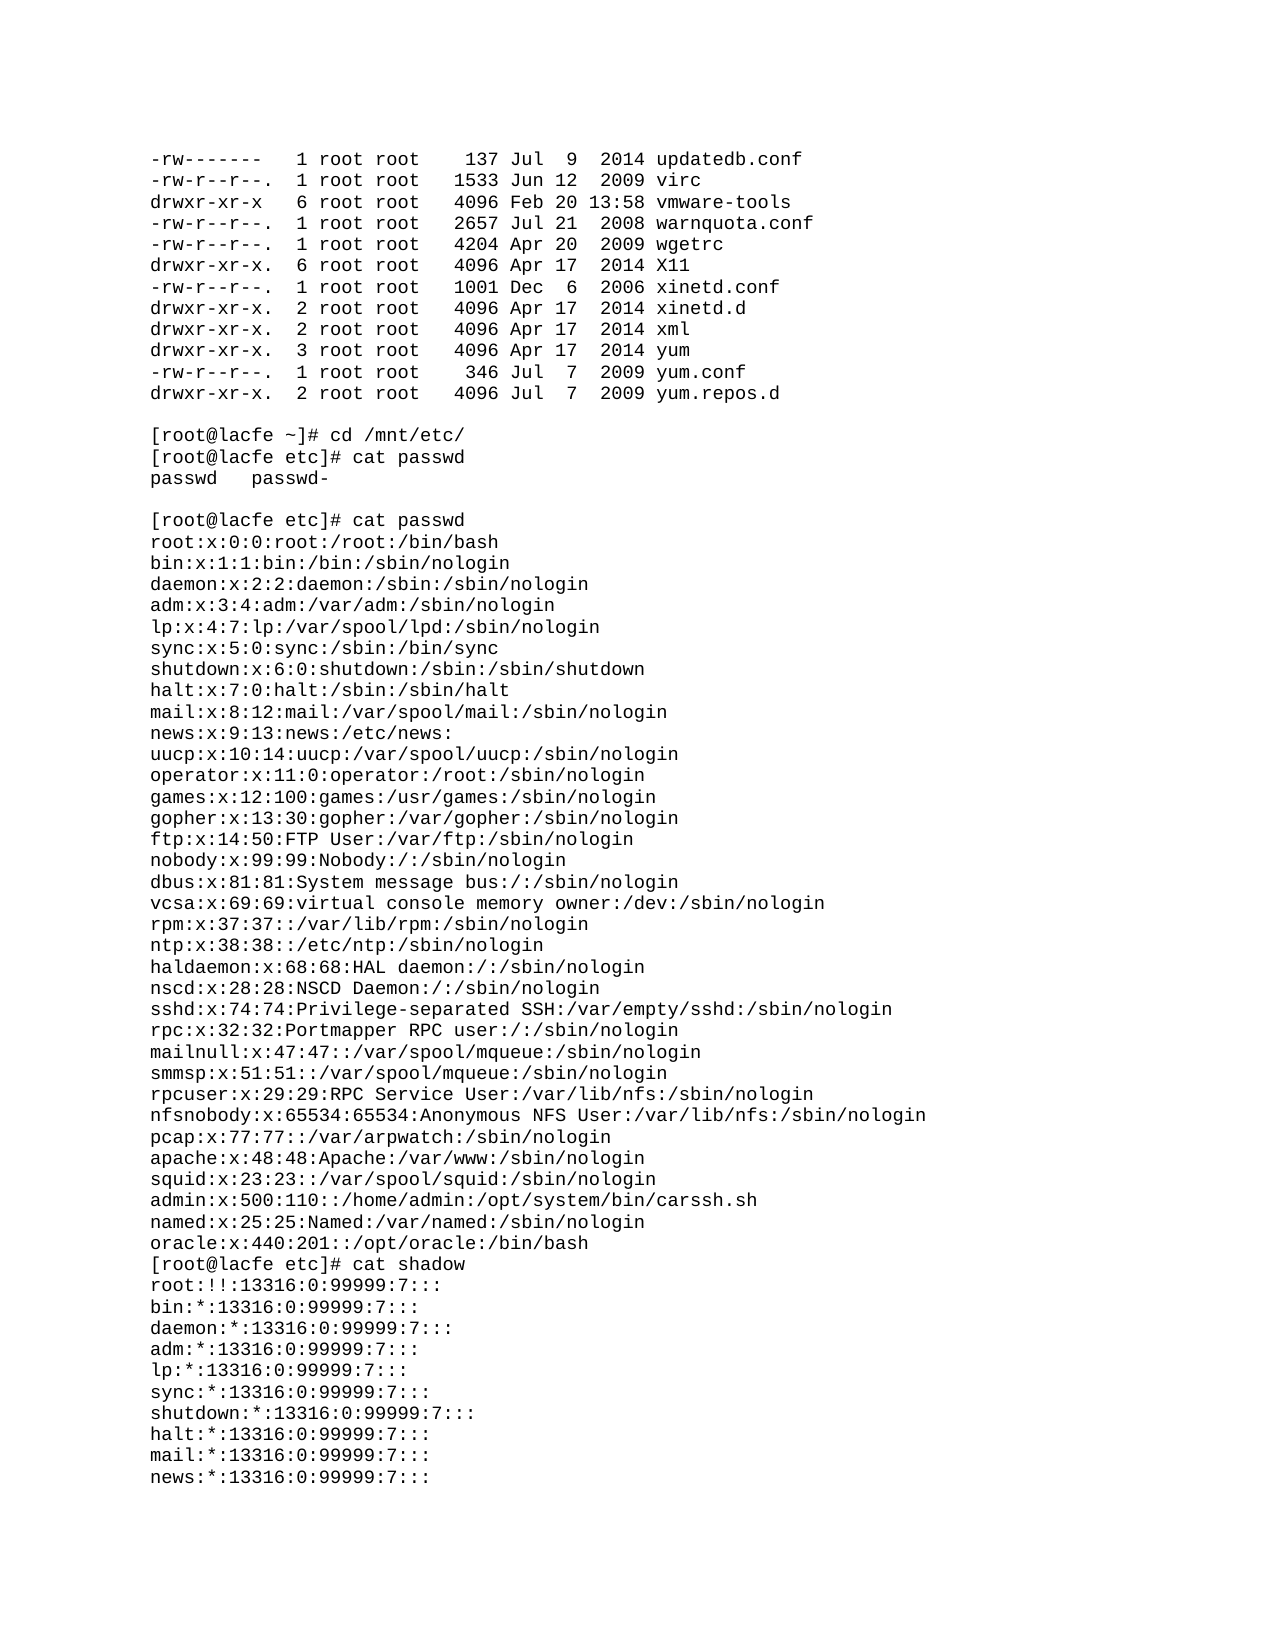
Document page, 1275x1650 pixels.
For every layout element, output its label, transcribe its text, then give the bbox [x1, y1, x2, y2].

text sync:*:13316:0:99999:7::: [150, 1382, 1125, 1404]
text mail:*:13316:0:99999:7::: [150, 1446, 1125, 1467]
text rpcuser:x:29:29:RPC Service User:/var/lib/nfs:/sbin/nologin [150, 1085, 1125, 1106]
text lp:x:4:7:lp:/var/spool/lpd:/sbin/nologin [150, 617, 1125, 639]
text ntp:x:38:38::/etc/ntp:/sbin/nologin [150, 936, 1125, 957]
text pcap:x:77:77::/var/arpwatch:/sbin/nologin [150, 1127, 1125, 1149]
text root:x:0:0:root:/root:/bin/bash [150, 532, 1125, 554]
text -rw-r--r--. 1 root root 1001 Dec 6 2006 xinetd.conf [150, 277, 1125, 299]
text news:x:9:13:news:/etc/news: [150, 724, 1125, 745]
text shutdown:x:6:0:shutdown:/sbin:/sbin/shutdown [150, 660, 1125, 681]
text halt:x:7:0:halt:/sbin:/sbin/halt [150, 681, 1125, 702]
text nfsnobody:x:65534:65534:Anonymous NFS User:/var/lib/nfs:/sbin/nologin [150, 1106, 1125, 1127]
text [root@lacfe etc]# cat passwd [150, 511, 1125, 532]
text sshd:x:74:74:Privilege-separated SSH:/var/empty/sshd:/sbin/nologin [150, 1000, 1125, 1021]
text -rw------- 1 root root 137 Jul 9 2014 updatedb.conf [150, 150, 1125, 171]
text drwxr-xr-x. 2 root root 4096 Apr 17 2014 xinetd.d [150, 299, 1125, 320]
text vcsa:x:69:69:virtual console memory owner:/dev:/sbin/nologin [150, 894, 1125, 915]
text squid:x:23:23::/var/spool/squid:/sbin/nologin [150, 1170, 1125, 1191]
text haldaemon:x:68:68:HAL daemon:/:/sbin/nologin [150, 957, 1125, 979]
text shutdown:*:13316:0:99999:7::: [150, 1404, 1125, 1425]
text mailnull:x:47:47::/var/spool/mqueue:/sbin/nologin [150, 1042, 1125, 1064]
text [root@lacfe etc]# cat shadow [150, 1255, 1125, 1276]
text adm:*:13316:0:99999:7::: [150, 1340, 1125, 1361]
text oracle:x:440:201::/opt/oracle:/bin/bash [150, 1234, 1125, 1255]
text drwxr-xr-x. 2 root root 4096 Jul 7 2009 yum.repos.d [150, 384, 1125, 405]
text root:!!:13316:0:99999:7::: [150, 1276, 1125, 1297]
text ftp:x:14:50:FTP User:/var/ftp:/sbin/nologin [150, 830, 1125, 851]
text sync:x:5:0:sync:/sbin:/bin/sync [150, 639, 1125, 660]
text apache:x:48:48:Apache:/var/www:/sbin/nologin [150, 1149, 1125, 1170]
text drwxr-xr-x. 2 root root 4096 Apr 17 2014 xml [150, 320, 1125, 341]
text drwxr-xr-x. 6 root root 4096 Apr 17 2014 X11 [150, 256, 1125, 277]
text news:*:13316:0:99999:7::: [150, 1467, 1125, 1489]
text daemon:x:2:2:daemon:/sbin:/sbin/nologin [150, 575, 1125, 596]
text admin:x:500:110::/home/admin:/opt/system/bin/carssh.sh [150, 1191, 1125, 1212]
text operator:x:11:0:operator:/root:/sbin/nologin [150, 766, 1125, 787]
text dbus:x:81:81:System message bus:/:/sbin/nologin [150, 872, 1125, 894]
text [root@lacfe ~]# cd /mnt/etc/ [150, 426, 1125, 447]
text nobody:x:99:99:Nobody:/:/sbin/nologin [150, 851, 1125, 872]
text bin:x:1:1:bin:/bin:/sbin/nologin [150, 554, 1125, 575]
text halt:*:13316:0:99999:7::: [150, 1425, 1125, 1446]
text rpm:x:37:37::/var/lib/rpm:/sbin/nologin [150, 915, 1125, 936]
text -rw-r--r--. 1 root root 2657 Jul 21 2008 warnquota.conf [150, 214, 1125, 235]
text drwxr-xr-x 6 root root 4096 Feb 20 13:58 vmware-tools [150, 192, 1125, 214]
text nscd:x:28:28:NSCD Daemon:/:/sbin/nologin [150, 979, 1125, 1000]
text uucp:x:10:14:uucp:/var/spool/uucp:/sbin/nologin [150, 745, 1125, 766]
text named:x:25:25:Named:/var/named:/sbin/nologin [150, 1212, 1125, 1234]
text [root@lacfe etc]# cat passwd [150, 447, 1125, 469]
text adm:x:3:4:adm:/var/adm:/sbin/nologin [150, 596, 1125, 617]
text -rw-r--r--. 1 root root 4204 Apr 20 2009 wgetrc [150, 235, 1125, 256]
text bin:*:13316:0:99999:7::: [150, 1297, 1125, 1319]
text mail:x:8:12:mail:/var/spool/mail:/sbin/nologin [150, 702, 1125, 724]
text lp:*:13316:0:99999:7::: [150, 1361, 1125, 1382]
text smmsp:x:51:51::/var/spool/mqueue:/sbin/nologin [150, 1064, 1125, 1085]
text daemon:*:13316:0:99999:7::: [150, 1319, 1125, 1340]
text gopher:x:13:30:gopher:/var/gopher:/sbin/nologin [150, 809, 1125, 830]
text drwxr-xr-x. 3 root root 4096 Apr 17 2014 yum [150, 341, 1125, 362]
text passwd passwd- [150, 469, 1125, 490]
text -rw-r--r--. 1 root root 346 Jul 7 2009 yum.conf [150, 362, 1125, 384]
text rpc:x:32:32:Portmapper RPC user:/:/sbin/nologin [150, 1021, 1125, 1042]
text games:x:12:100:games:/usr/games:/sbin/nologin [150, 787, 1125, 809]
text -rw-r--r--. 1 root root 1533 Jun 12 2009 virc [150, 171, 1125, 192]
